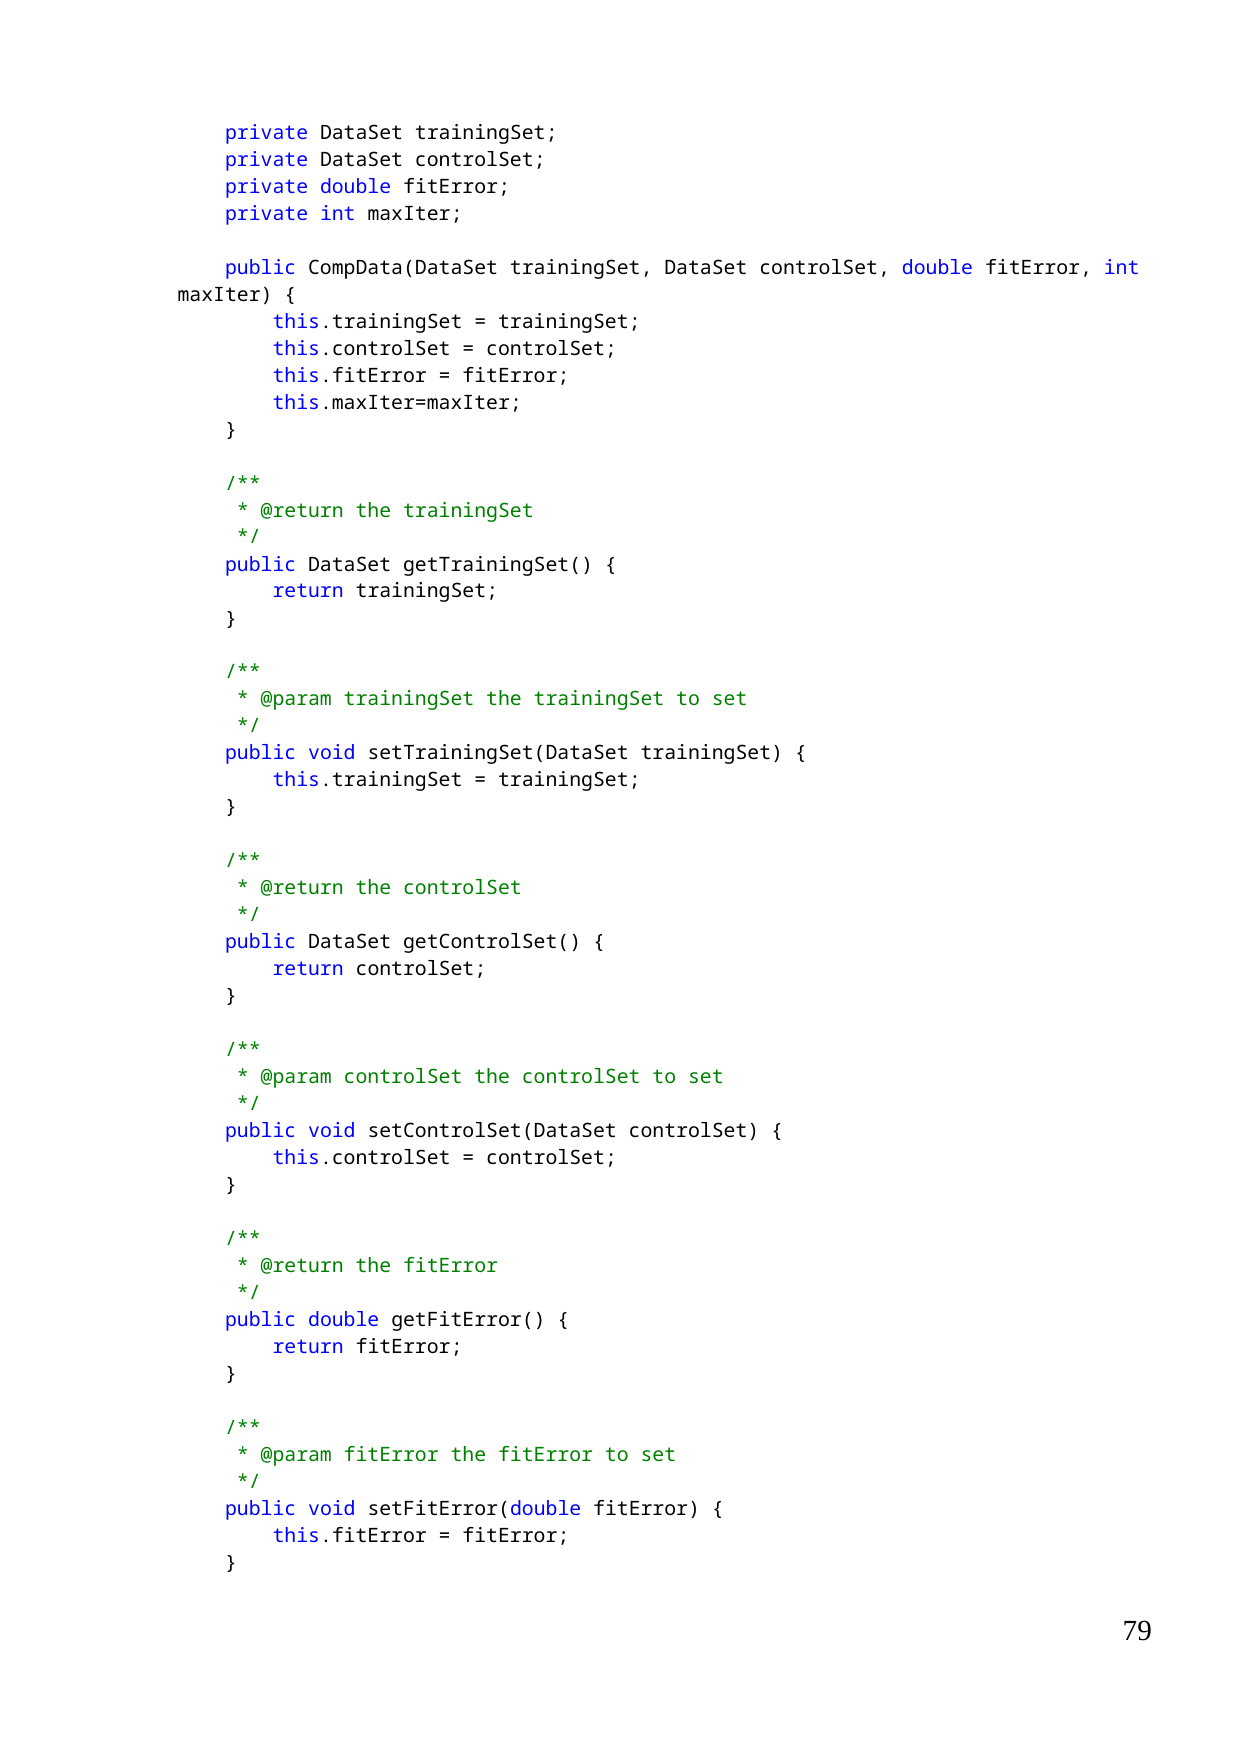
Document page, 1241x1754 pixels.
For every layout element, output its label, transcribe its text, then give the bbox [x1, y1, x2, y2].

text this.trainingSet = trainingSet; [177, 766, 1152, 793]
text this.trainingSet = trainingSet; [177, 307, 1152, 334]
text } [177, 604, 1152, 631]
text } [177, 793, 1152, 819]
text * @return the trainingSet [177, 496, 1152, 523]
text return trainingSet; [177, 577, 1152, 604]
text * @return the fitError [177, 1251, 1152, 1278]
text private DataSet trainingSet; [177, 118, 1152, 145]
text public CompData(DataSet trainingSet, DataSet controlSet, double fitError, int maxIter) { [177, 253, 1152, 307]
text /** [177, 847, 1152, 873]
text */ [177, 523, 1152, 550]
text return controlSet; [177, 954, 1152, 981]
text */ [177, 712, 1152, 739]
text this.fitError = fitError; [177, 361, 1152, 388]
text } [177, 415, 1152, 442]
text /** [177, 1413, 1152, 1440]
text /** [177, 658, 1152, 685]
text * @param fitError the fitError to set [177, 1440, 1152, 1467]
text */ [177, 901, 1152, 927]
text this.fitError = fitError; [177, 1521, 1152, 1548]
text public DataSet getTrainingSet() { [177, 550, 1152, 577]
text public DataSet getControlSet() { [177, 927, 1152, 954]
text * @param trainingSet the trainingSet to set [177, 685, 1152, 712]
text this.maxIter=maxIter; [177, 388, 1152, 415]
text } [177, 981, 1152, 1008]
text public void setControlSet(DataSet controlSet) { [177, 1116, 1152, 1143]
text */ [177, 1278, 1152, 1305]
text private int maxIter; [177, 199, 1152, 226]
text public void setTrainingSet(DataSet trainingSet) { [177, 739, 1152, 766]
text this.controlSet = controlSet; [177, 334, 1152, 361]
text */ [177, 1089, 1152, 1116]
text * @param controlSet the controlSet to set [177, 1062, 1152, 1089]
text private double fitError; [177, 172, 1152, 199]
text /** [177, 469, 1152, 496]
text } [177, 1548, 1152, 1575]
text public double getFitError() { [177, 1305, 1152, 1332]
text return fitError; [177, 1332, 1152, 1359]
text public void setFitError(double fitError) { [177, 1494, 1152, 1521]
text this.controlSet = controlSet; [177, 1143, 1152, 1170]
text } [177, 1359, 1152, 1386]
text private DataSet controlSet; [177, 145, 1152, 172]
text */ [177, 1467, 1152, 1494]
text * @return the controlSet [177, 873, 1152, 901]
text } [177, 1170, 1152, 1197]
text /** [177, 1224, 1152, 1251]
text /** [177, 1035, 1152, 1062]
